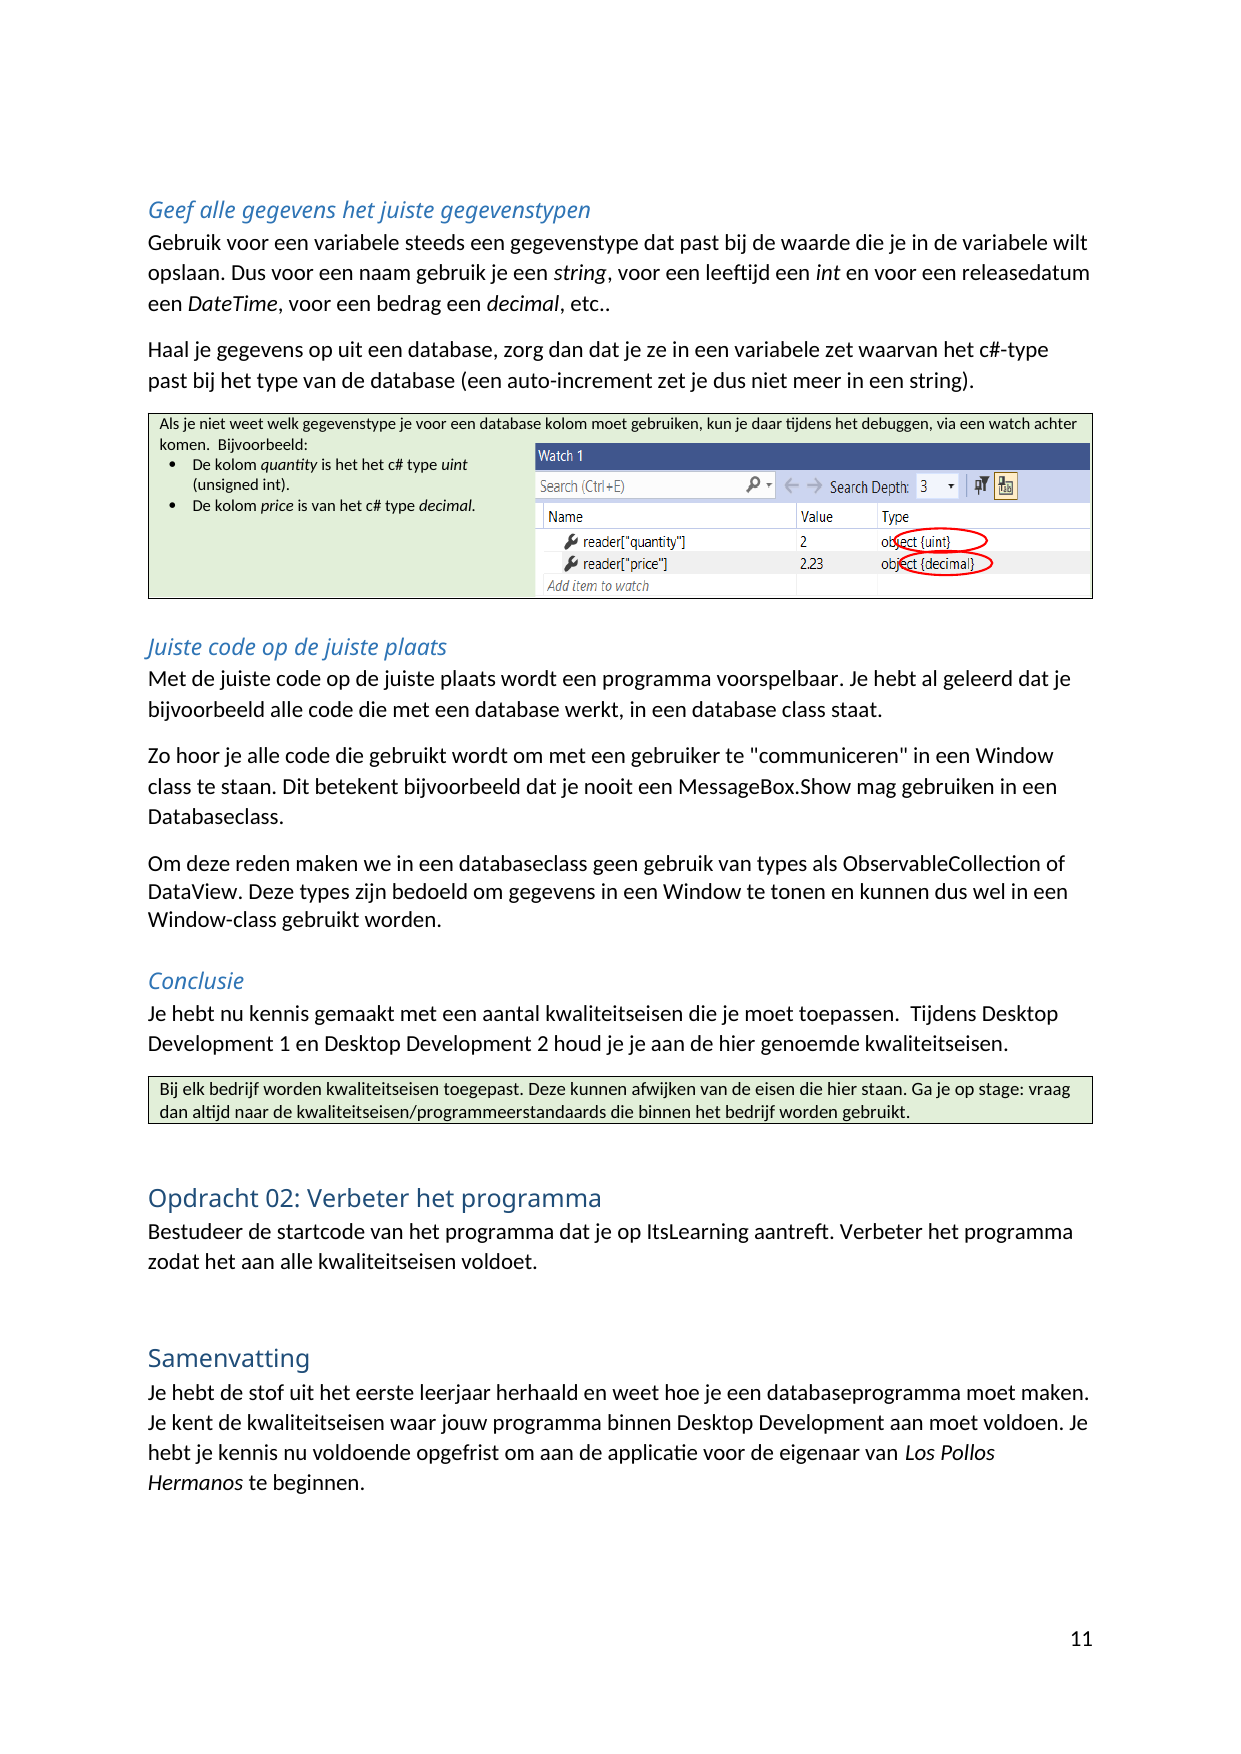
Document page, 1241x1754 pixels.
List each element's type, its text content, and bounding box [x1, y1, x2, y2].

subtitle Opdracht 02: Verbeter het programma [148, 1180, 1093, 1214]
text Je hebt nu kennis gemaakt met een aantal kwaliteitseisen die je moet toepassen. Tijdens Desktop Development 1 en Desktop Development 2 houd je je aan de hier genoemde kwaliteitseisen. [148, 999, 1093, 1057]
text Gebruik voor een variabele steeds een gegevenstype dat past bij de waarde die je in de variabele wilt opslaan. Dus voor een naam gebruik je een string, voor een leeftijd een int en voor een releasedatum een DateTime, voor een bedrag een decimal, etc.. [148, 228, 1093, 317]
table_header Als je niet weet welk gegevenstype je voor een database kolom moet gebruiken, kun je daar tijdens het debuggen, via een watch achter komen. Bijvoorbeeld: De kolom quantity is het het c# type uint (unsigned int). De kolom price is van het c# type decimal. [149, 414, 1092, 597]
subtitle Geef alle gegevens het juiste gegevenstypen [148, 194, 1093, 226]
subtitle Juiste code op de juiste plaats [148, 631, 1093, 662]
text Je hebt de stof uit het eerste leerjaar herhaald en weet hoe je een databaseprogramma moet maken. Je kent de kwaliteitseisen waar jouw programma binnen Desktop Development aan moet voldoen. Je hebt je kennis nu voldoende opgefrist om aan de applicatie voor de eigenaar van Los Pollos Hermanos te beginnen. [148, 1378, 1093, 1496]
subtitle Conclusie [148, 965, 1093, 996]
table_header Bij elk bedrijf worden kwaliteitseisen toegepast. Deze kunnen afwijken van de eisen die hier staan. Ga je op stage: vraag dan altijd naar de kwaliteitseisen/programmeerstandaards die binnen het bedrijf worden gebruikt. [149, 1077, 1092, 1123]
text Bestudeer de startcode van het programma dat je op ItsLearning aantreft. Verbeter het programma zodat het aan alle kwaliteitseisen voldoet. [148, 1217, 1093, 1275]
text Zo hoor je alle code die gebruikt wordt om met een gebruiker te "communiceren" in een Window class te staan. Dit betekent bijvoorbeeld dat je nooit een MessageBox.Show mag gebruiken in een Databaseclass. [148, 742, 1093, 830]
text Met de juiste code op de juiste plaats wordt een programma voorspelbaar. Je hebt al geleerd dat je bijvoorbeeld alle code die met een database werkt, in een database class staat. [148, 664, 1093, 723]
picture [535, 443, 1090, 598]
text Haal je gegevens op uit een database, zorg dan dat je ze in een variabele zet waarvan het c#-type past bij het type van de database (een auto-increment zet je dus niet meer in een string). [148, 336, 1093, 394]
subtitle Samenvatting [148, 1341, 1093, 1375]
text Om deze reden maken we in een databaseclass geen gebruik van types als ObservableCollection of DataView. Deze types zijn bedoeld om gegevens in een Window te tonen en kunnen dus wel in een Window-class gebruikt worden. [148, 849, 1093, 933]
